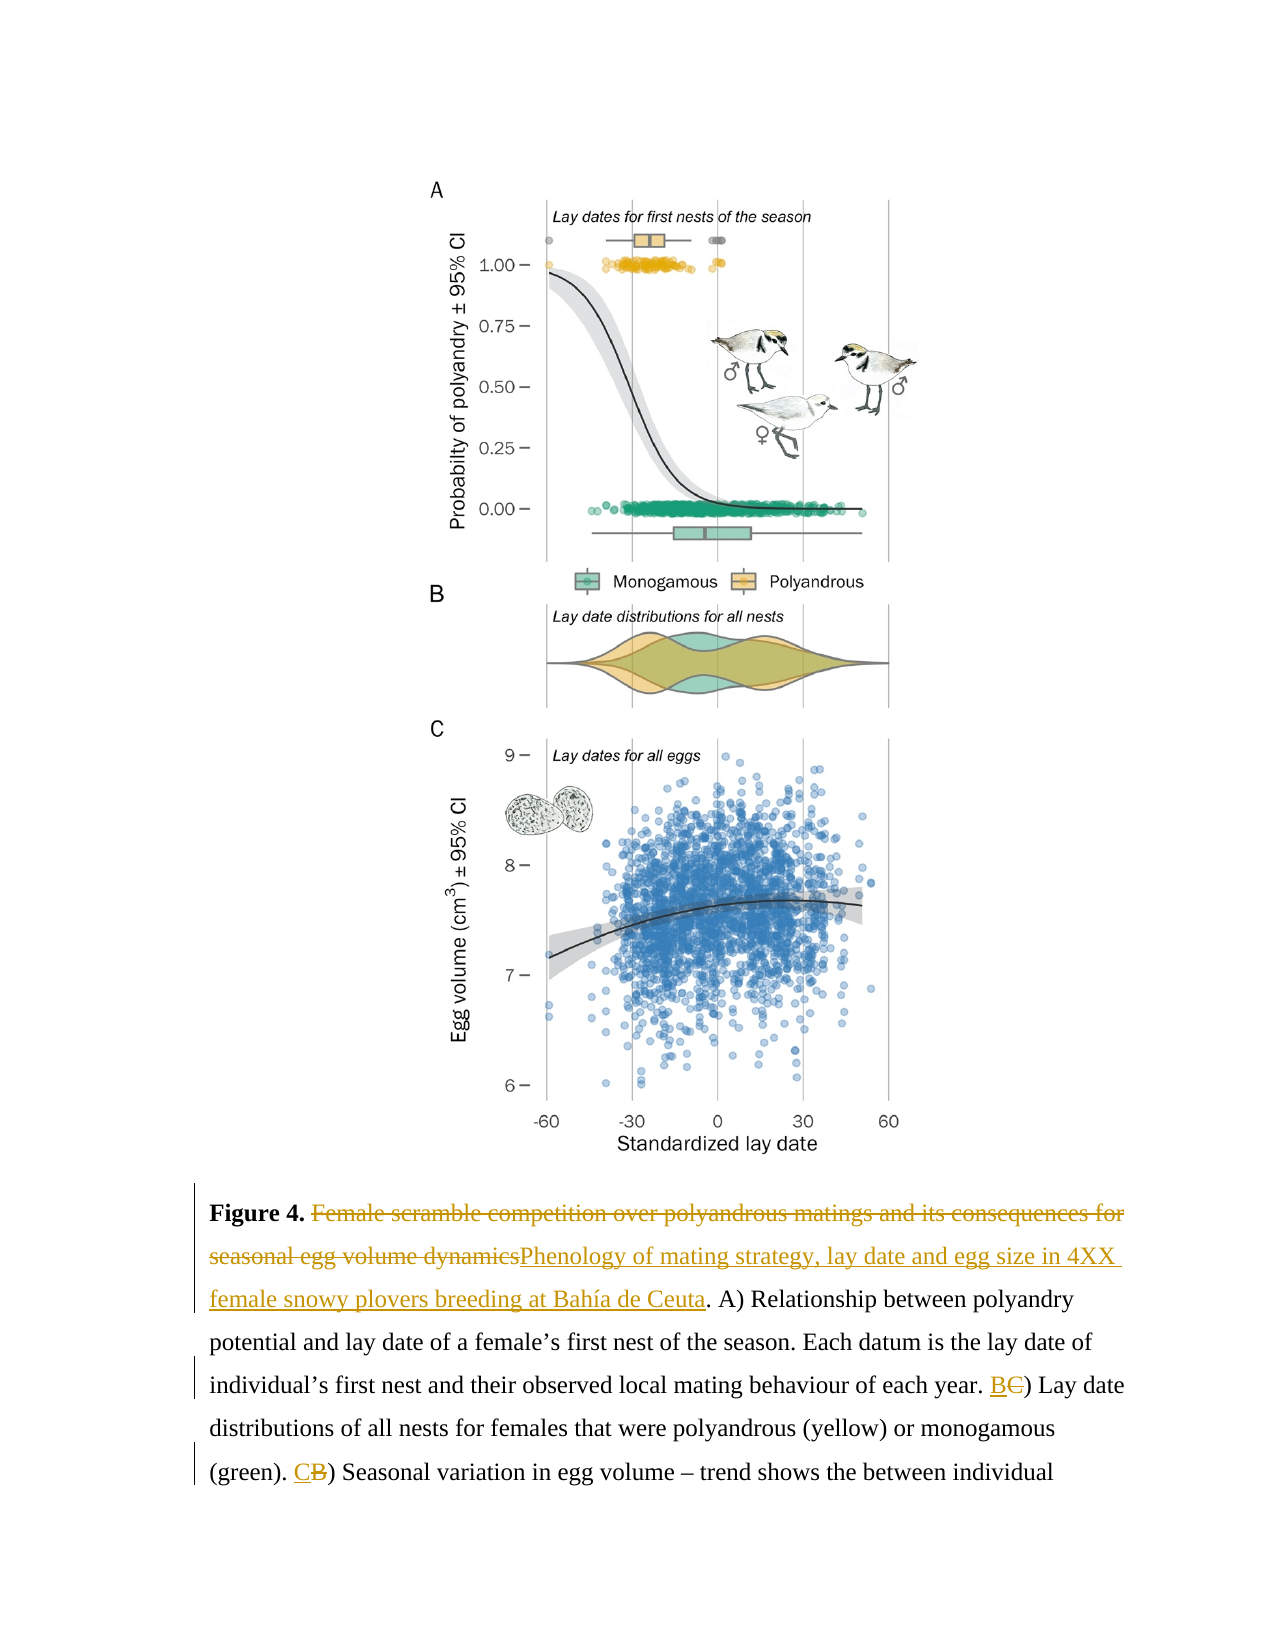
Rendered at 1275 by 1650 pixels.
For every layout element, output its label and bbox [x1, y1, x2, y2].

picture [401, 150, 933, 1184]
text [209, 150, 1125, 1485]
